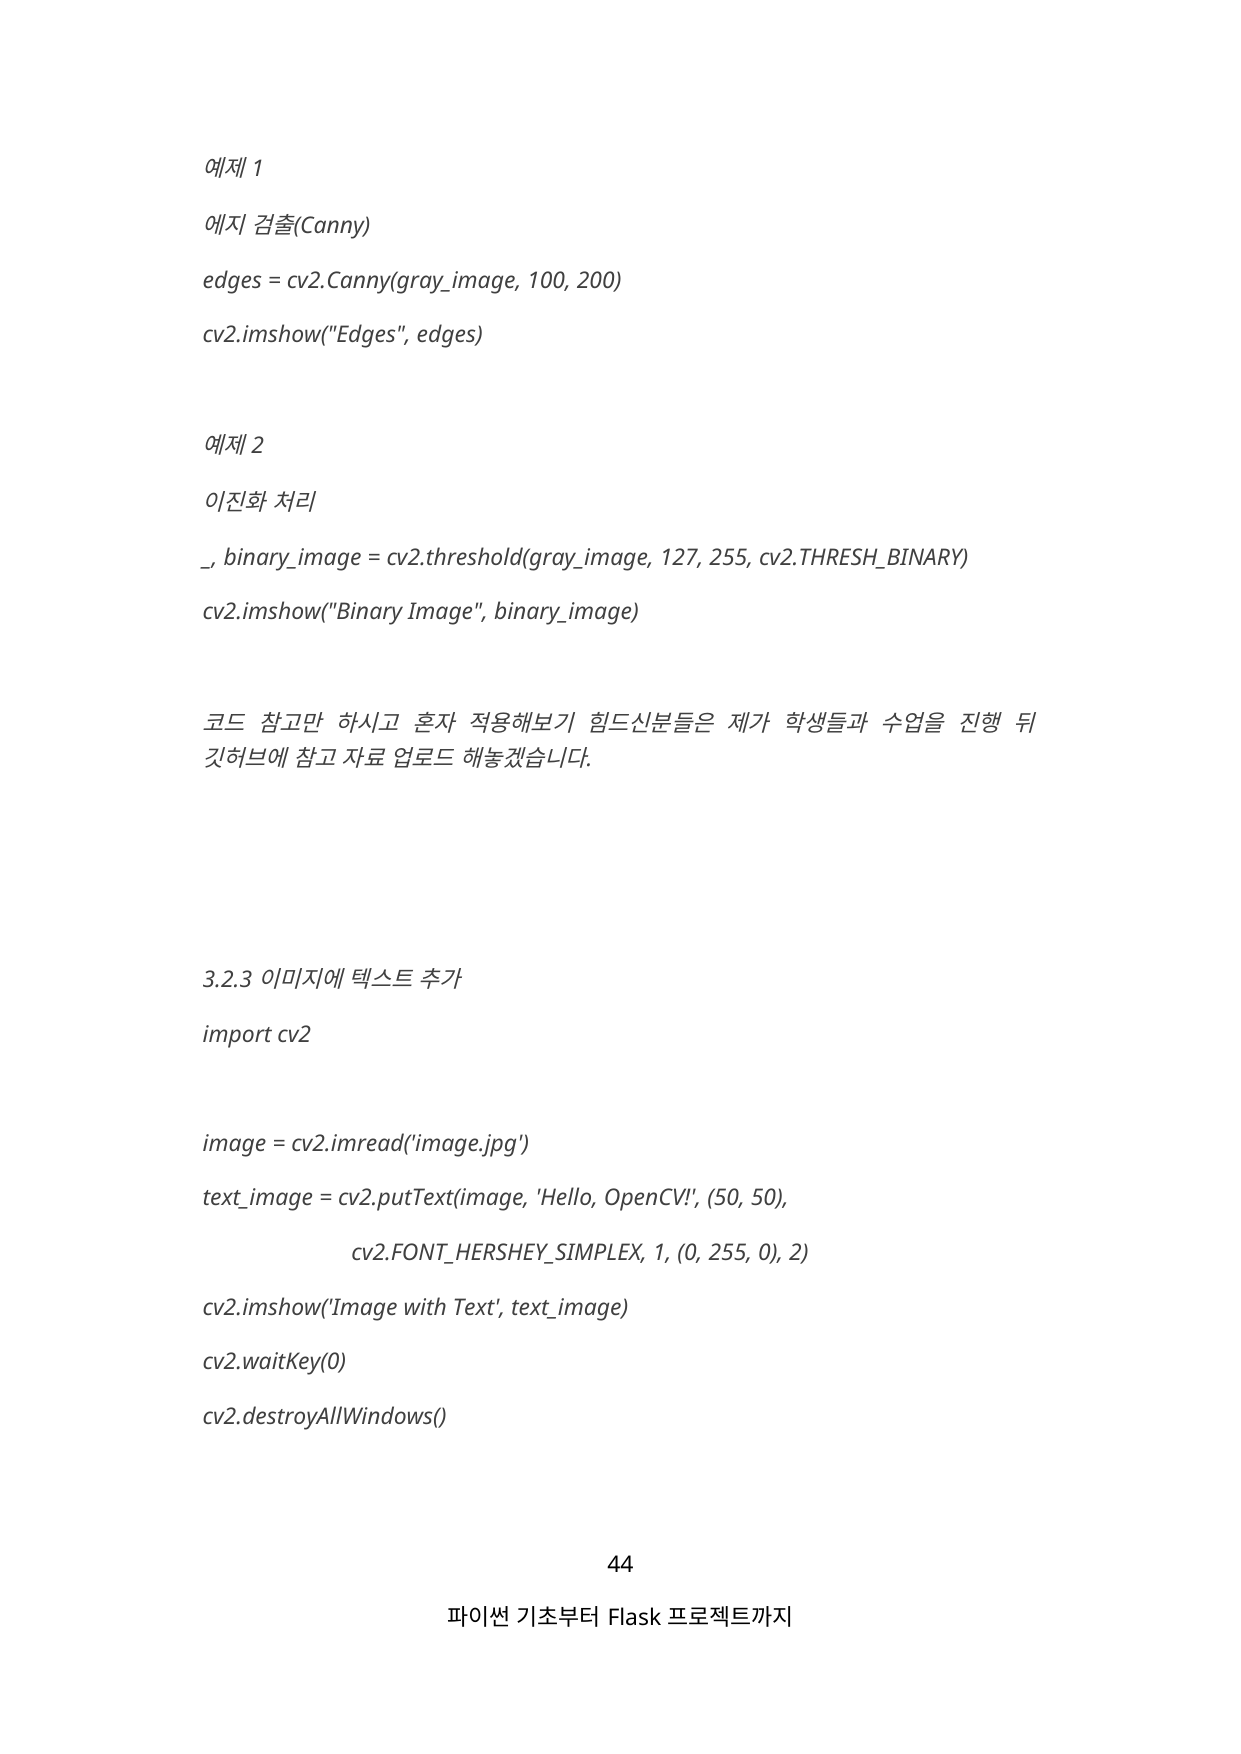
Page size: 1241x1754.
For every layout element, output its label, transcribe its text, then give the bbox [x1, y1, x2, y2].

text cv2.destroyAllWindows() [202, 1400, 1038, 1431]
text import cv2 [202, 1018, 1038, 1049]
text 이진화 처리 [202, 484, 1038, 517]
text cv2.waitKey(0) [202, 1345, 1038, 1376]
text cv2.imshow('Image with Text', text_image) [202, 1291, 1038, 1322]
text edges = cv2.Canny(gray_image, 100, 200) [202, 263, 1038, 295]
text 에지 검출(Canny) [202, 207, 1038, 240]
text _, binary_image = cv2.threshold(gray_image, 127, 255, cv2.THRESH_BINARY) [202, 541, 1038, 572]
text cv2.FONT_HERSHEY_SIMPLEX, 1, (0, 255, 0), 2) [202, 1236, 1038, 1267]
text text_image = cv2.putText(image, 'Hello, OpenCV!', (50, 50), [202, 1181, 1038, 1213]
text cv2.imshow("Binary Image", binary_image) [202, 595, 1038, 627]
text 코드 참고만 하시고 혼자 적용해보기 힘드신분들은 제가 학생들과 수업을 진행 뒤 깃허브에 참고 자료 업로드 해놓겠습니다. [202, 704, 1038, 774]
text cv2.imshow("Edges", edges) [202, 318, 1038, 349]
text image = cv2.imread('image.jpg') [202, 1127, 1038, 1158]
text 예제 2 [202, 427, 1038, 461]
text 예제 1 [202, 150, 1038, 183]
text 3.2.3 이미지에 텍스트 추가 [202, 961, 1038, 994]
